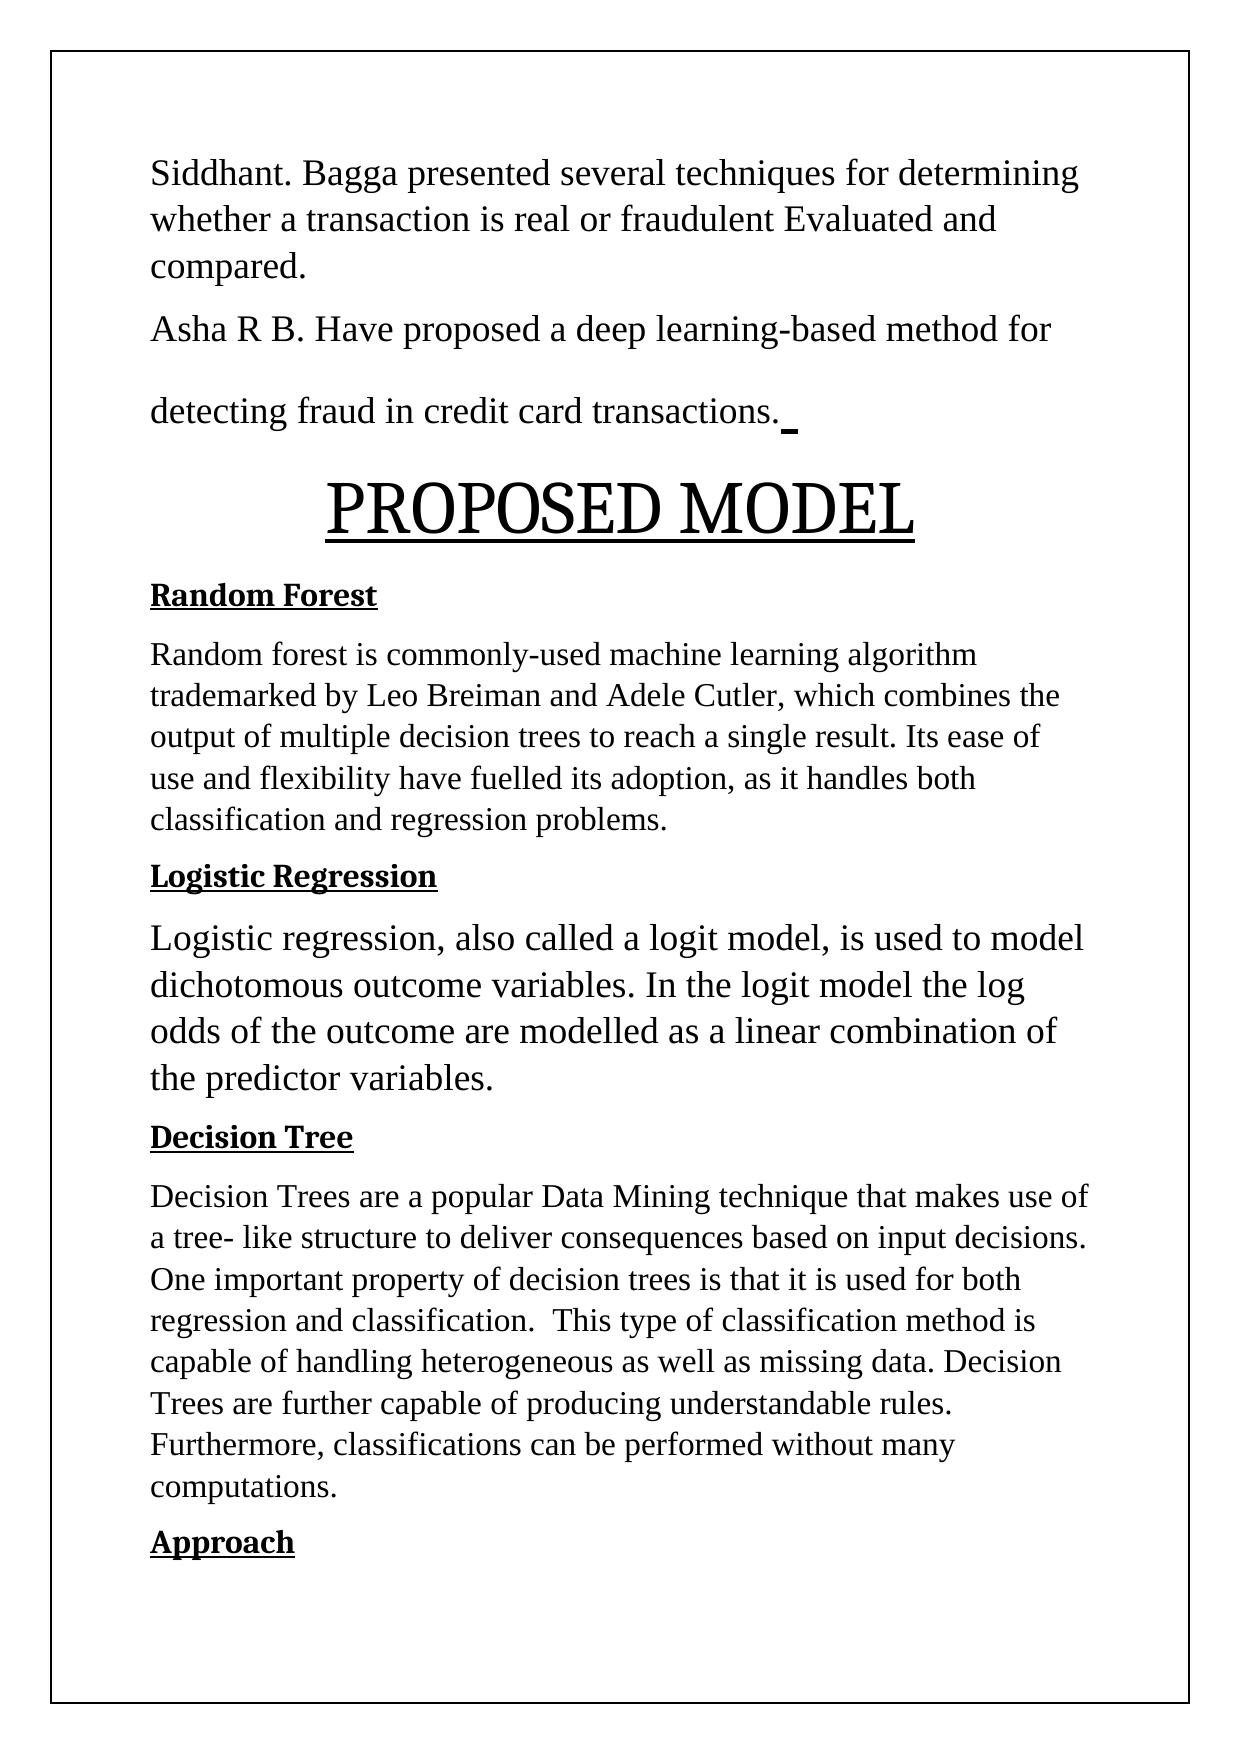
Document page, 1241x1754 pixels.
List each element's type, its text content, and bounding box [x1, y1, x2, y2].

text Logistic regression, also called a logit model, is used to model dichotomous outcome variables. In the logit model the log odds of the outcome are modelled as a linear combination of the predictor variables. [150, 915, 1090, 1098]
text Random Forest [150, 576, 1090, 614]
text PROPOSED MODEL [150, 466, 1090, 552]
text Asha R B. Have proposed a deep learning-based method for detecting fraud in credit card transactions. [150, 306, 1090, 443]
text Logistic Regression [150, 857, 1090, 896]
text Decision Trees are a popular Data Mining technique that makes use of a tree- like structure to deliver consequences based on input decisions. One important property of decision trees is that it is used for both regression and classification. This type of classification method is capable of handling heterogeneous as well as missing data. Decision Trees are further capable of producing understandable rules. Furthermore, classifications can be performed without many computations. [150, 1176, 1090, 1504]
text Siddhant. Bagga presented several techniques for determining whether a transaction is real or fraudulent Evaluated and compared. [150, 150, 1090, 286]
text Decision Tree [150, 1118, 1090, 1157]
text Random forest is commonly-used machine learning algorithm trademarked by Leo Breiman and Adele Cutler, which combines the output of multiple decision trees to reach a single result. Its ease of use and flexibility have fuelled its adoption, as it handles both classification and regression problems. [150, 634, 1090, 838]
text Approach [150, 1524, 1090, 1562]
